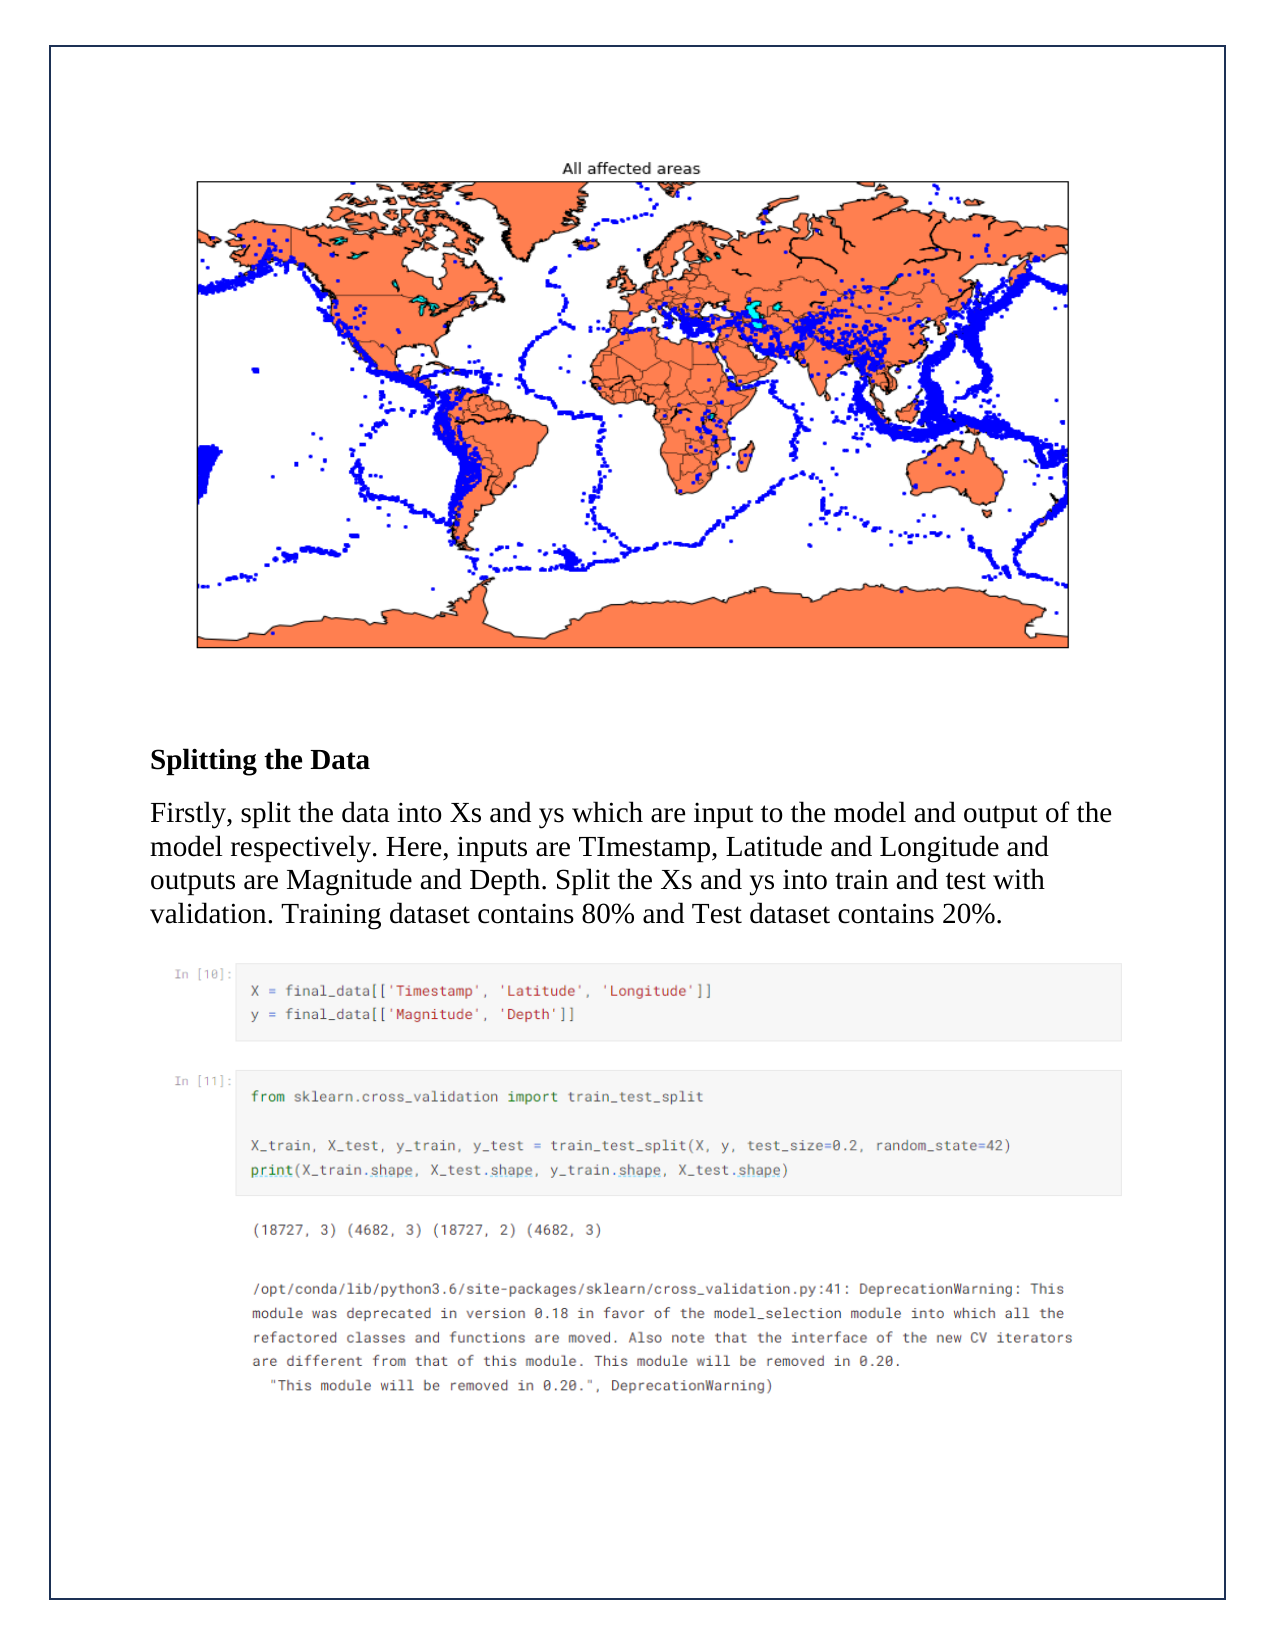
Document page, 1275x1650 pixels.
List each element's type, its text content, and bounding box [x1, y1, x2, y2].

text Splitting the Data [150, 742, 1125, 776]
picture [150, 150, 1112, 671]
text Firstly, split the data into Xs and ys which are input to the model and output of the model respectively. Here, inputs are TImestamp, Latitude and Longitude and outputs are Magnitude and Depth. Split the Xs and ys into train and test with validation. Training dataset contains 80% and Test dataset contains 20%. [150, 795, 1125, 929]
picture [150, 954, 1125, 1429]
